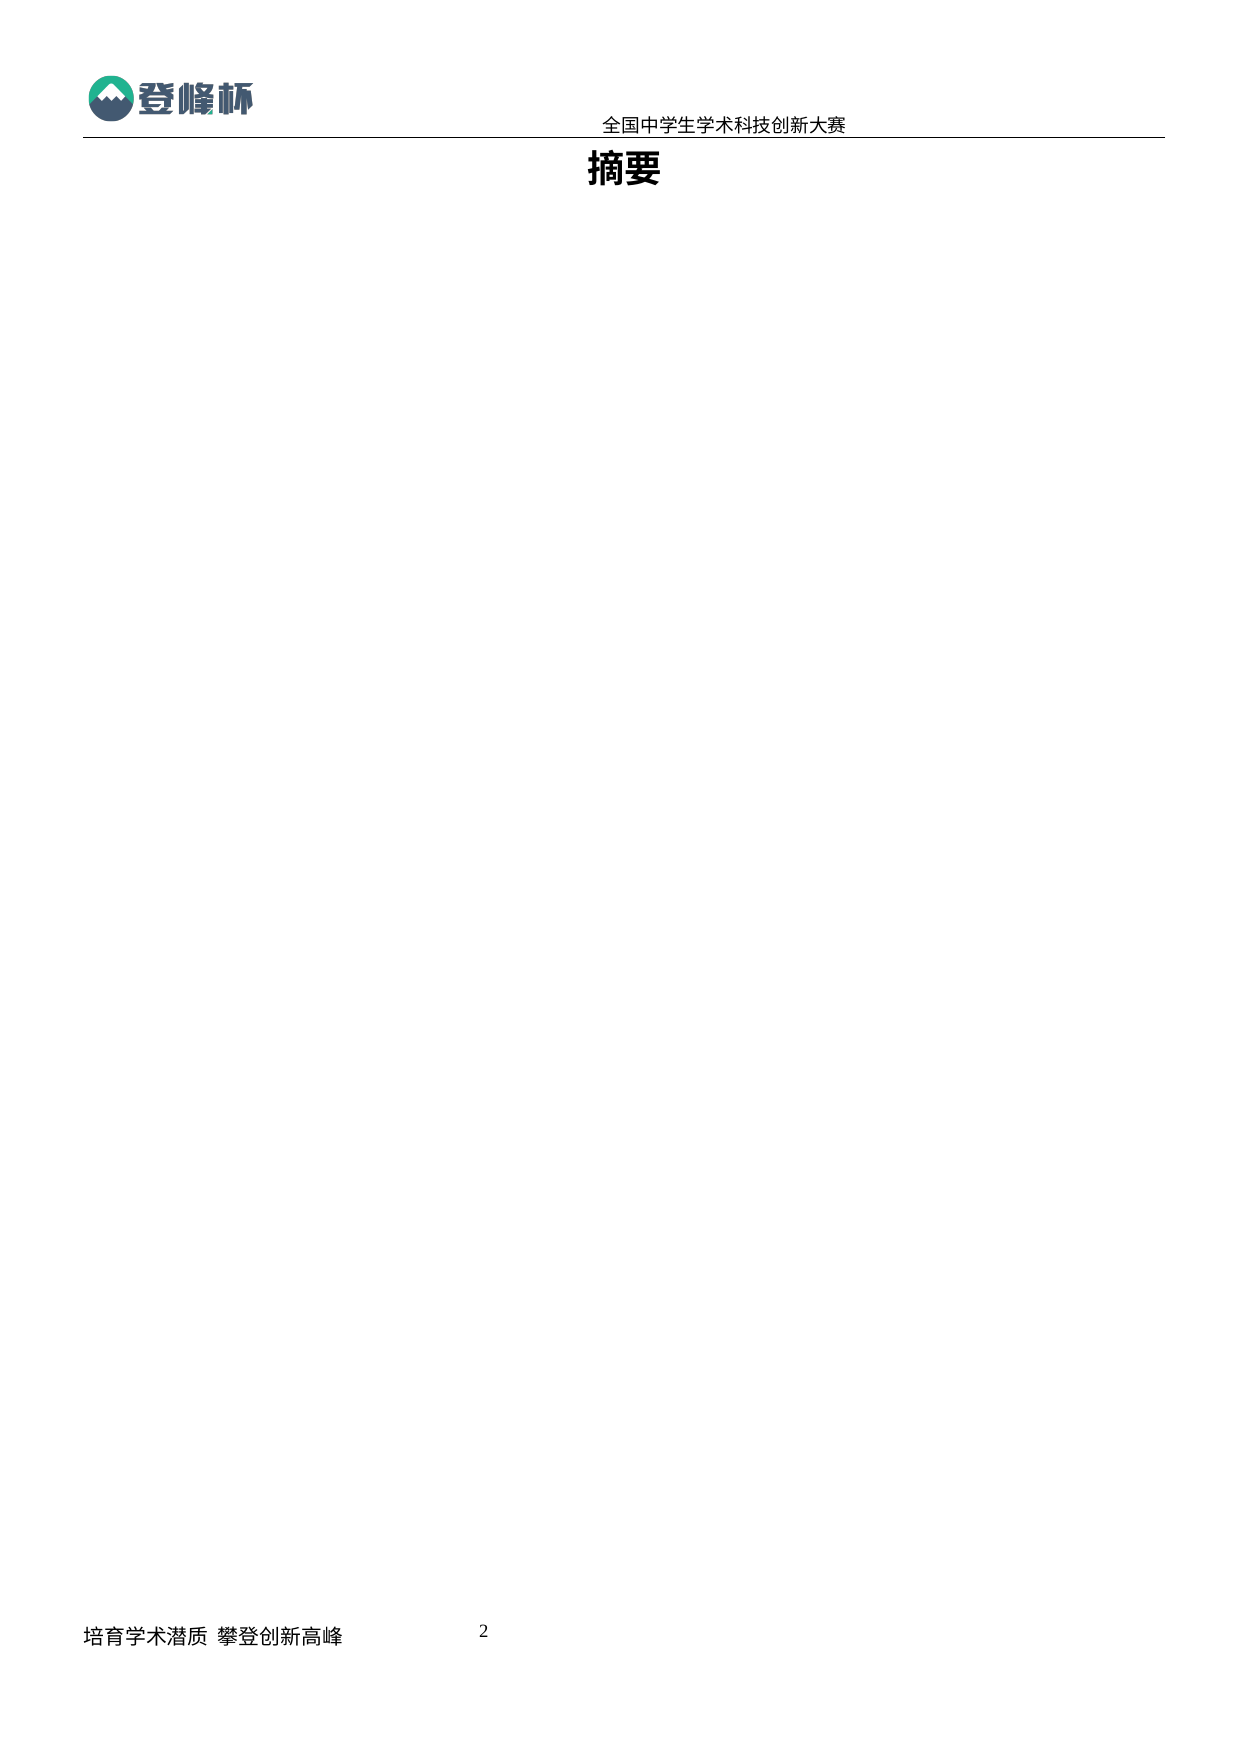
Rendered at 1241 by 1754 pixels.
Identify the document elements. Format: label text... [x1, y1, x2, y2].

text 摘要 [83, 138, 1165, 193]
picture [83, 75, 255, 122]
